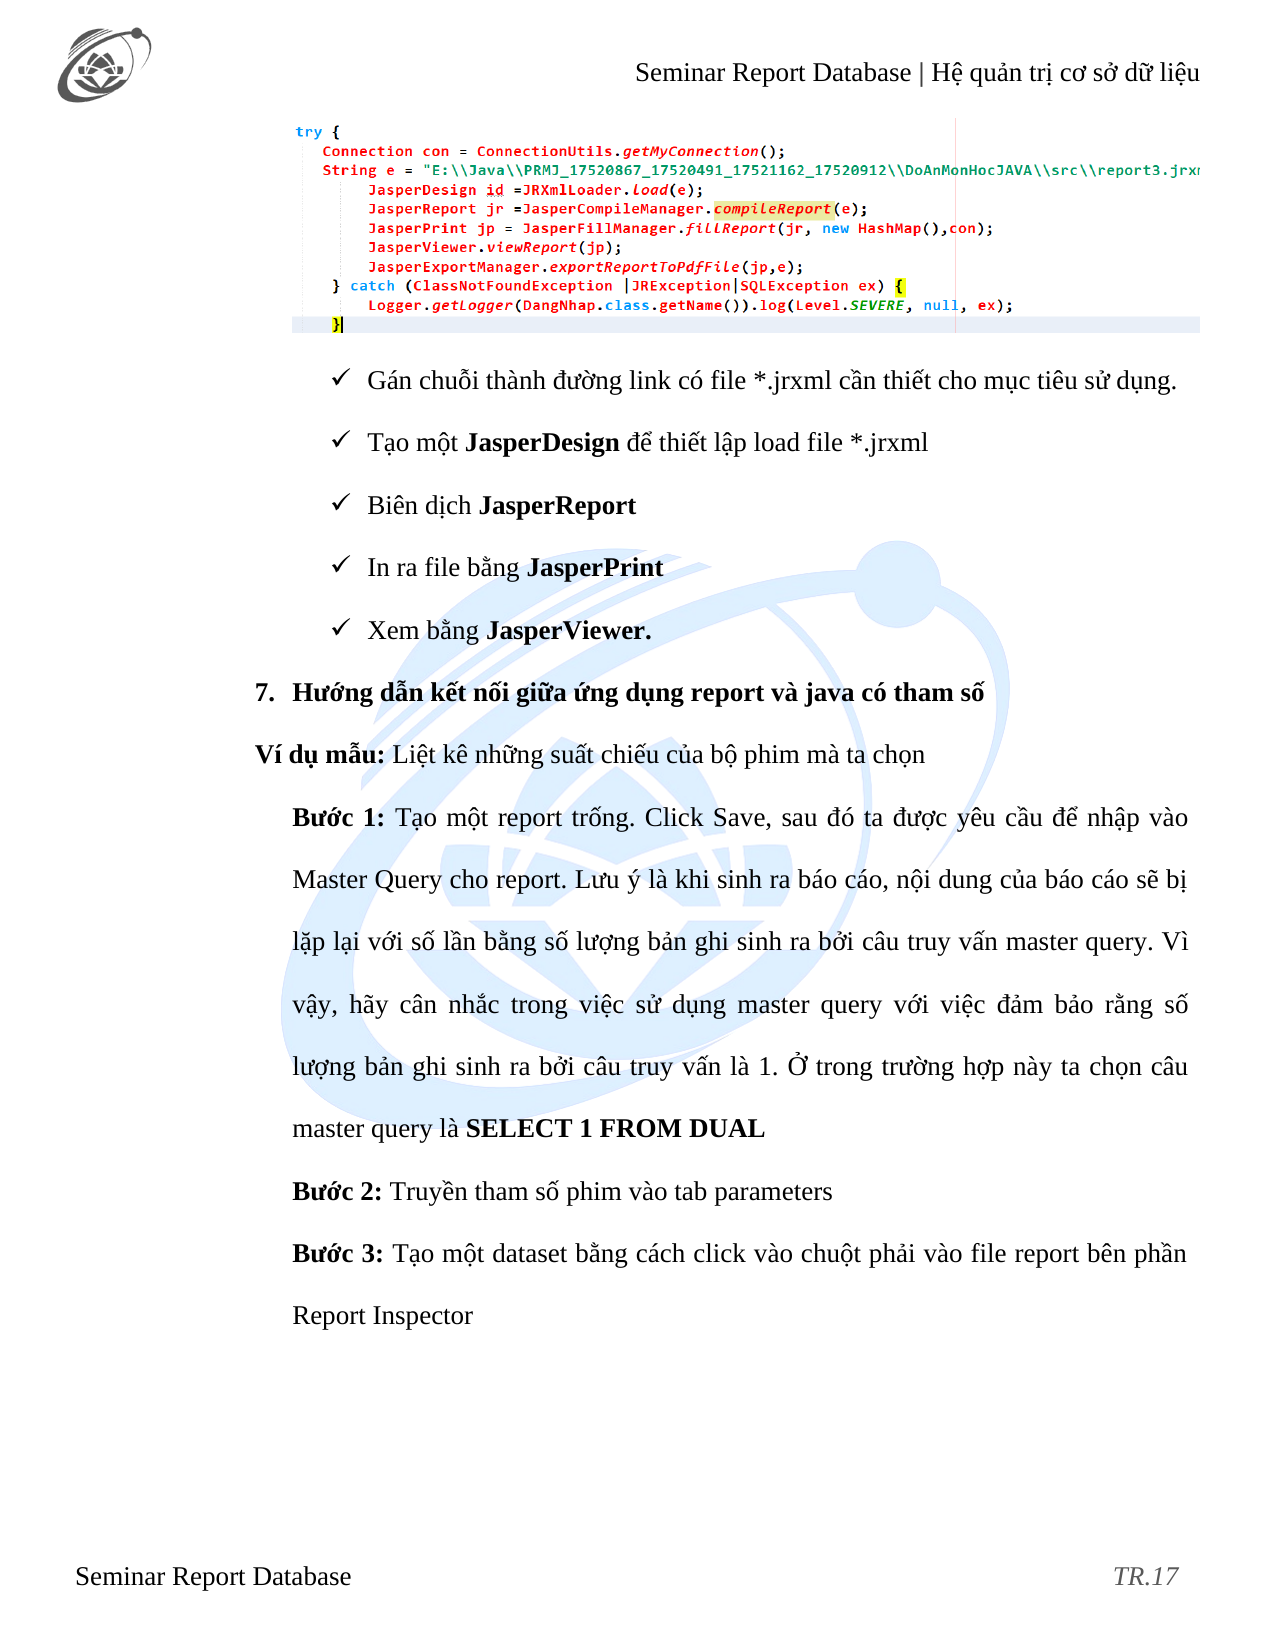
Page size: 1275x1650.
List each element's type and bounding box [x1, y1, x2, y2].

picture [292, 118, 1200, 333]
table_header [131, 119, 1200, 1361]
